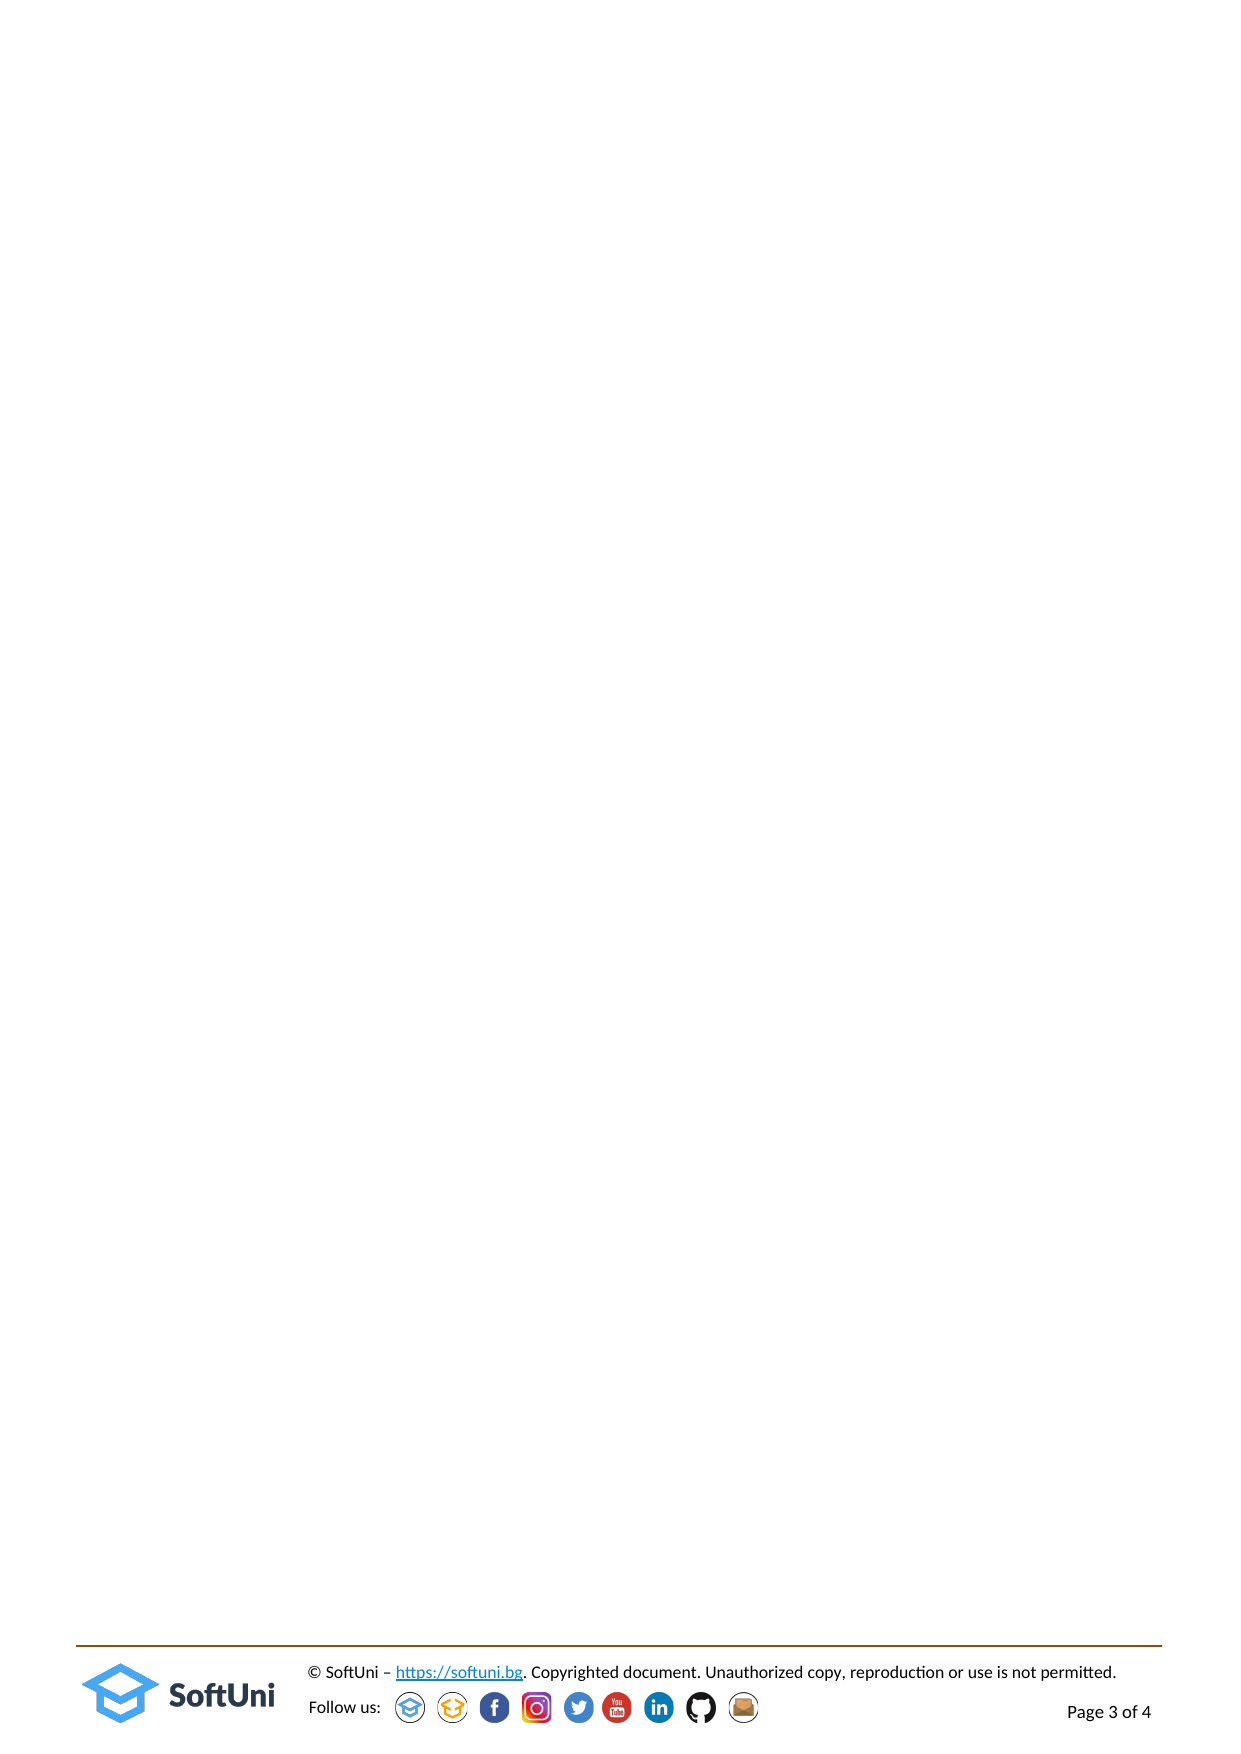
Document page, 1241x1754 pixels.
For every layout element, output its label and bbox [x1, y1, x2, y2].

picture [728, 1692, 759, 1723]
picture [602, 1692, 632, 1723]
picture [395, 1692, 425, 1723]
picture [564, 1692, 594, 1723]
picture [665, 1714, 674, 1723]
picture [658, 1705, 667, 1714]
picture [75, 1658, 281, 1729]
picture [644, 1692, 653, 1701]
picture [686, 1692, 716, 1723]
picture [665, 1692, 674, 1701]
picture [479, 1692, 510, 1723]
picture [644, 1714, 653, 1723]
picture [437, 1692, 468, 1723]
picture [522, 1692, 552, 1723]
